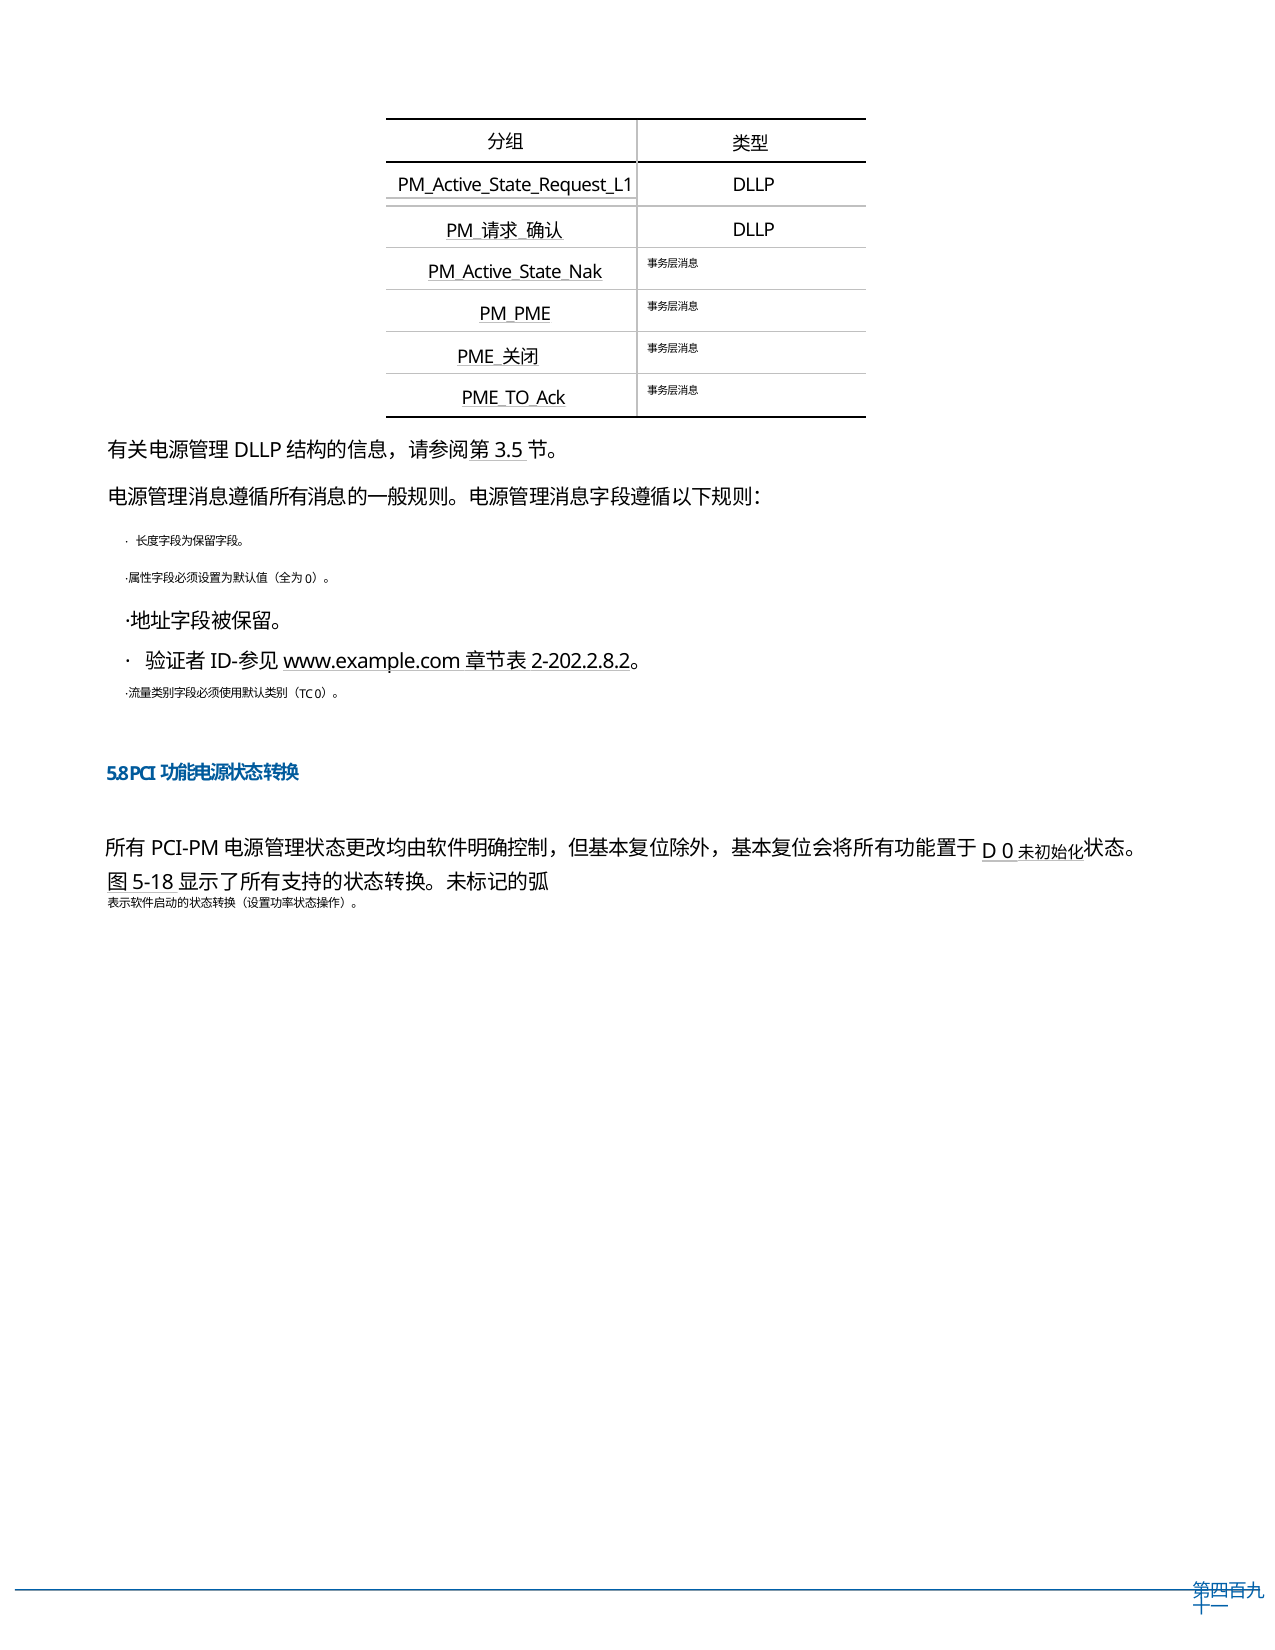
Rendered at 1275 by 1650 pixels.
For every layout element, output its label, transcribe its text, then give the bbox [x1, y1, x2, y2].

text ·属性字段必须设置为默认值（全为0）。 [125, 571, 1273, 598]
table_cell PME_关闭 [386, 332, 636, 372]
table_cell 事务层消息 [638, 248, 866, 289]
text 有关电源管理DLLP结构的信息，请参阅第3.5节。 [107, 434, 1273, 464]
table_cell PME_TO_Ack [386, 374, 636, 416]
table_header 类型 [638, 120, 866, 161]
text 电源管理消息遵循所有消息的一般规则。电源管理消息字段遵循以下规则： [106, 481, 1116, 511]
picture [14, 1589, 1195, 1593]
table_cell [386, 199, 636, 205]
table_cell 事务层消息 [638, 332, 866, 372]
table_cell PM_Active_State_Request_L1 [386, 163, 636, 197]
text · 长度字段为保留字段。 [125, 535, 1273, 561]
table_header 分组 [386, 120, 636, 161]
text ·地址字段被保留。 [125, 608, 1273, 634]
table_cell PM_请求_确认 [386, 207, 636, 247]
text · 验证者ID-参见www.example.com章节表2-202.2.8.2。 [125, 644, 1273, 674]
picture [1202, 1589, 1212, 1593]
picture [1216, 1589, 1226, 1593]
table_cell PM_Active_State_Nak [386, 248, 636, 289]
text 所有PCI-PM电源管理状态更改均由软件明确控制，但基本复位除外，基本复位会将所有功能置于D 0未初始化状态。图5-18显示了所有支持的状态转换。未标记的弧 [105, 832, 1127, 896]
table_cell 事务层消息 [638, 290, 866, 331]
table_cell 事务层消息 [638, 374, 866, 416]
table_cell DLLP [638, 207, 866, 247]
text 5.8 PCI功能电源状态转换 [106, 760, 1273, 804]
table_cell DLLP [638, 163, 866, 205]
text 表示软件启动的状态转换（设置功率状态操作）。 [107, 897, 1273, 923]
table_cell PM_PME [386, 290, 636, 331]
text ·流量类别字段必须使用默认类别（TC 0）。 [125, 686, 1273, 713]
